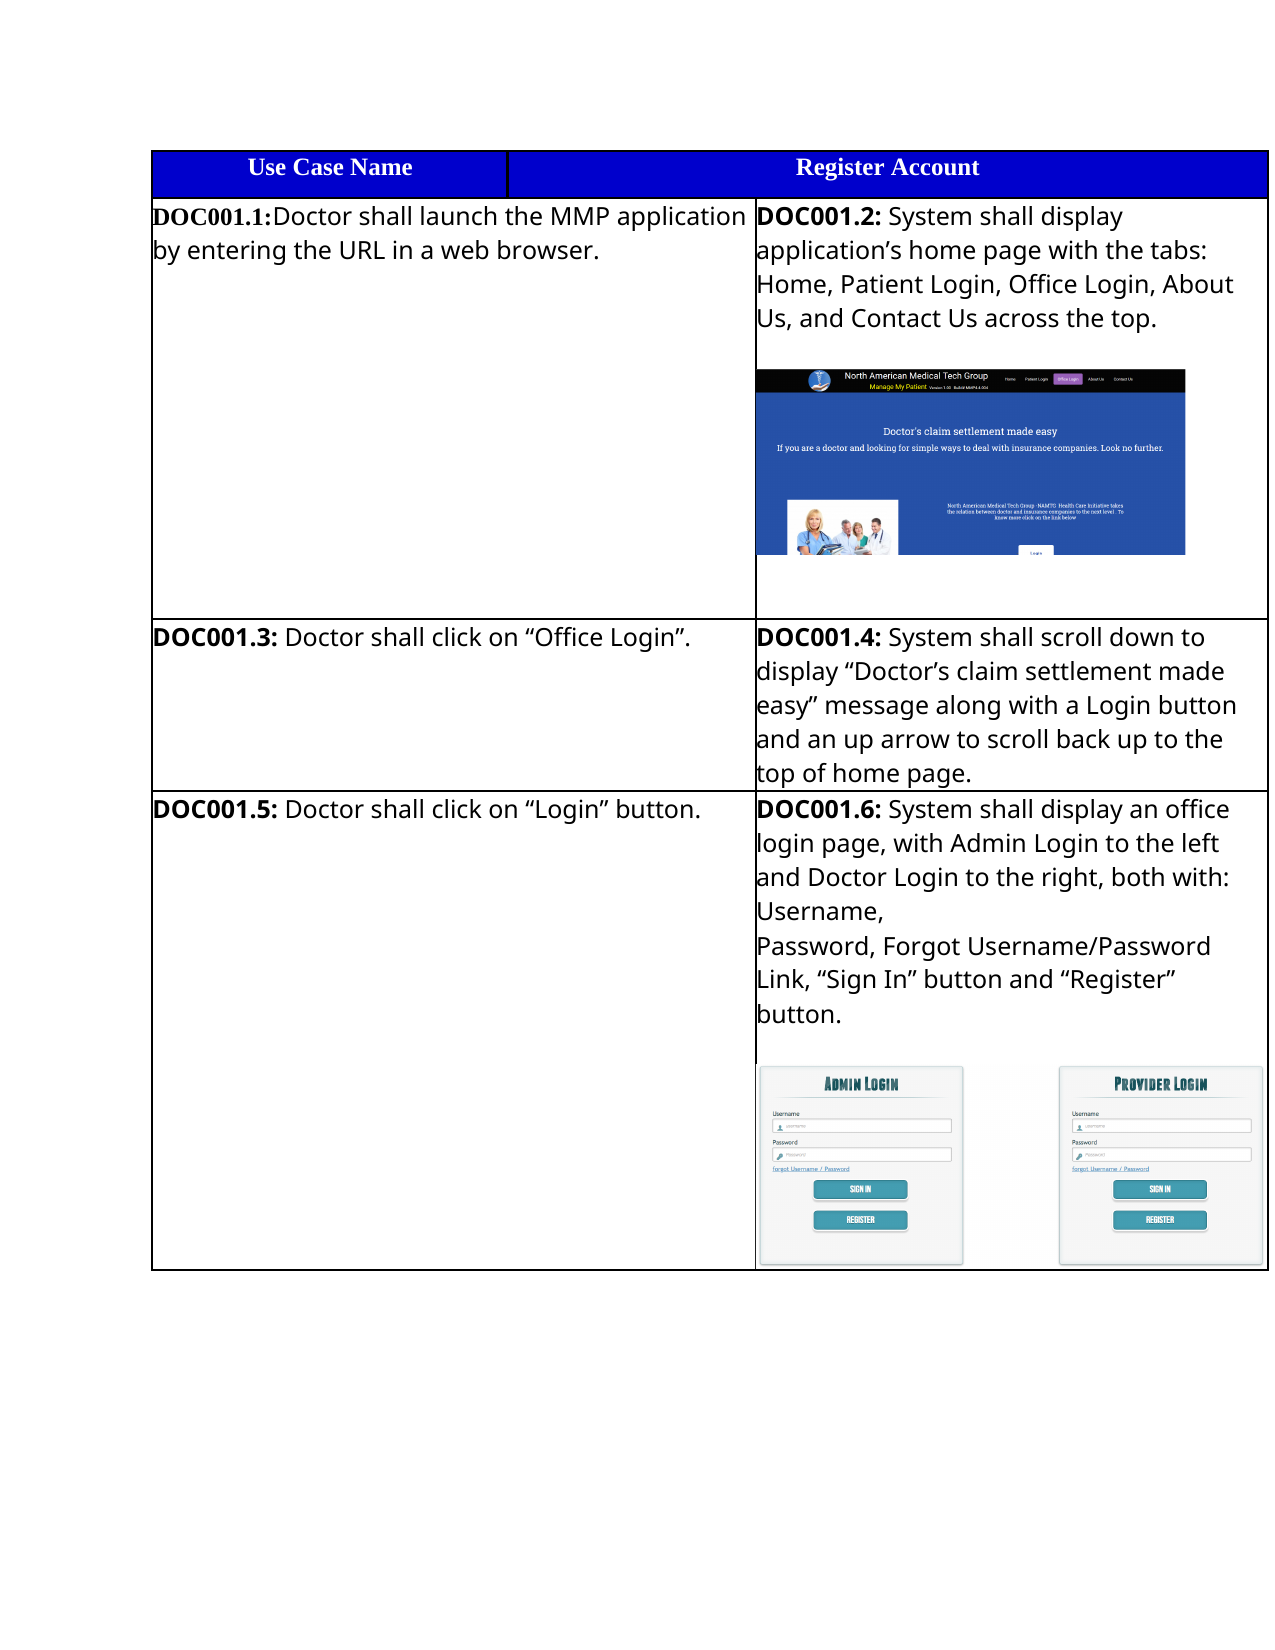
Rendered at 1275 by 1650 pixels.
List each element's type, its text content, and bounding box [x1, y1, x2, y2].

table_cell DOC001.5: Doctor shall click on “Login” button. [153, 792, 755, 1268]
table_cell DOC001.4: System shall scroll down to display “Doctor’s claim settlement made easy” message along with a Login button and an up arrow to scroll back up to the top of home page. [757, 620, 1267, 790]
picture [755, 1064, 1267, 1269]
table_cell DOC001.1:Doctor shall launch the MMP application by entering the URL in a web browser. [153, 199, 755, 617]
picture [755, 369, 1186, 555]
table_cell DOC001.3: Doctor shall click on “Office Login”. [153, 620, 755, 790]
table_header Use Case Name [153, 152, 506, 197]
table_cell DOC001.6: System shall display an office login page, with Admin Login to the left and Doctor Login to the right, both with: Username, Password, Forgot Username/Password Link, “Sign In” button and “Register” button. [757, 792, 1267, 1064]
table_header Register Account [509, 152, 1267, 197]
table_cell DOC001.2: System shall display application’s home page with the tabs: Home, Patient Login, Office Login, About Us, and Contact Us across the top. [757, 199, 1267, 617]
